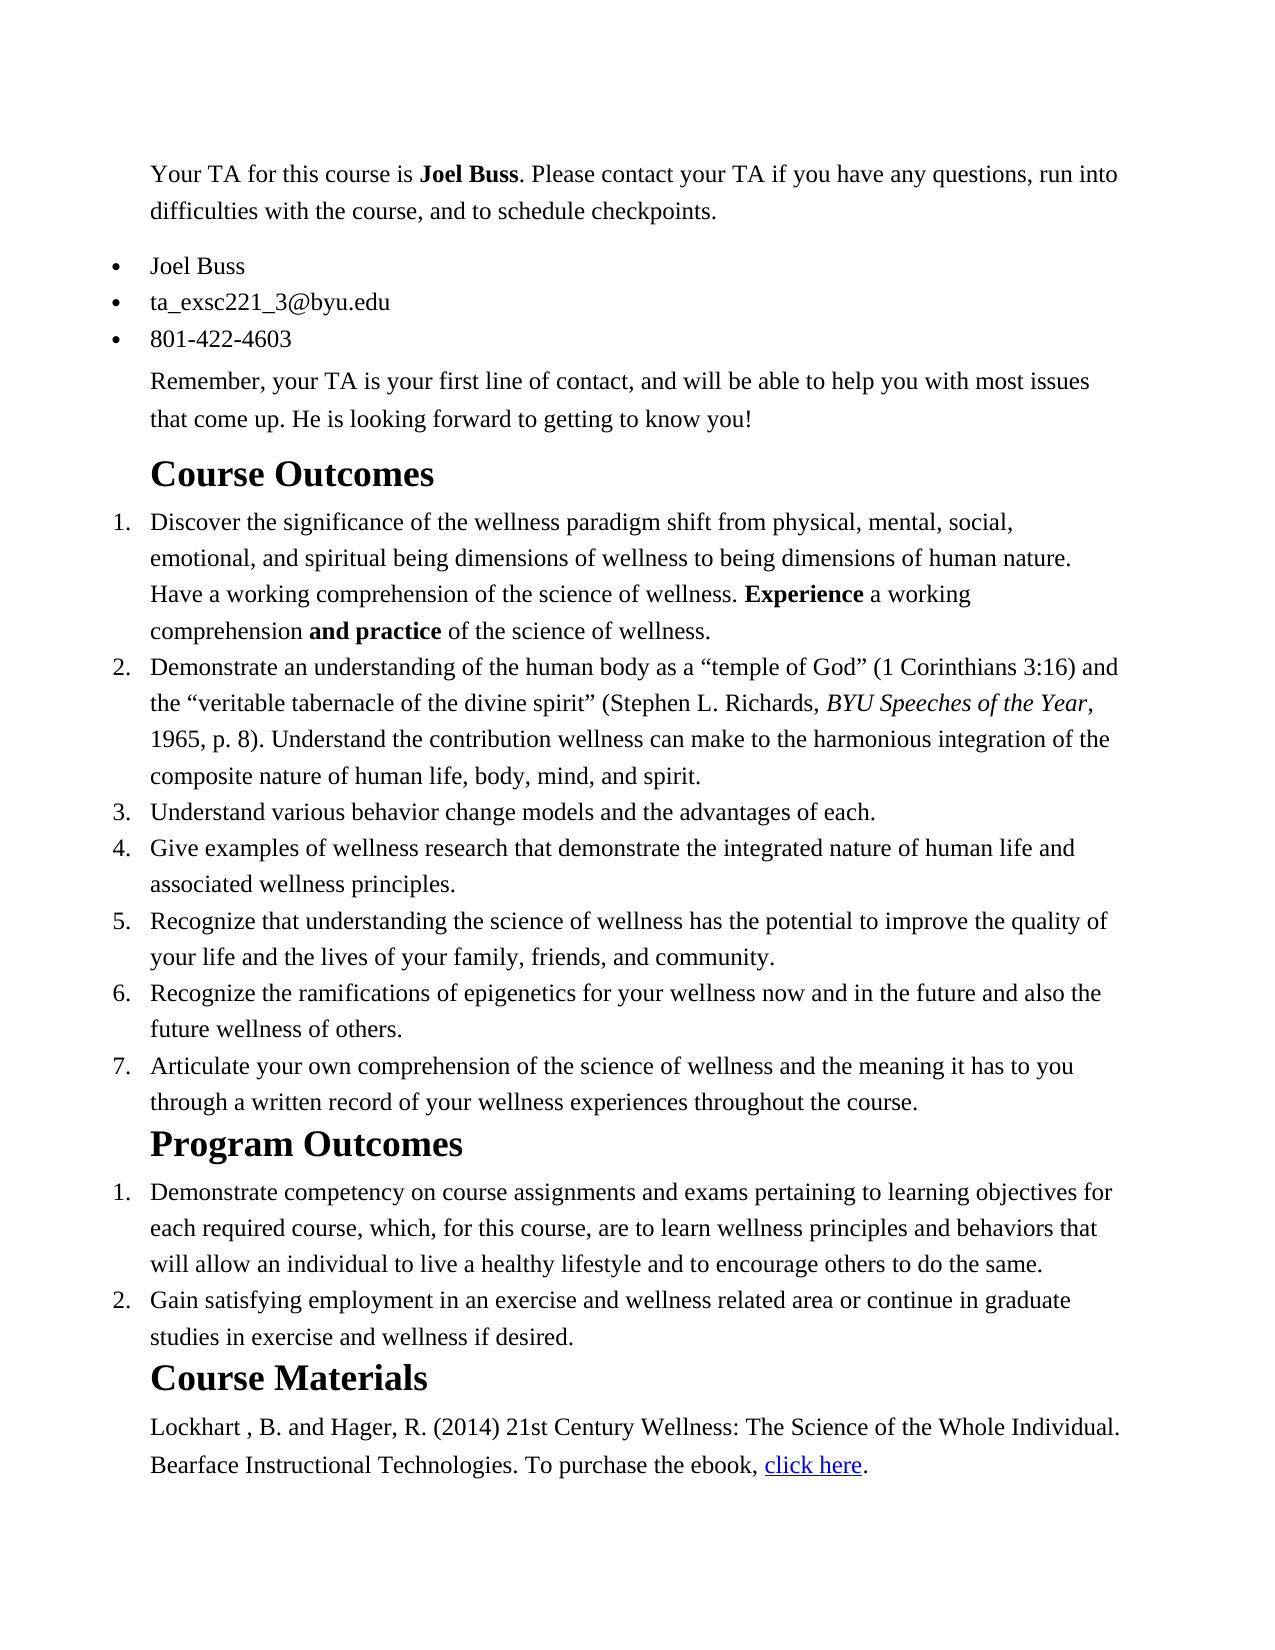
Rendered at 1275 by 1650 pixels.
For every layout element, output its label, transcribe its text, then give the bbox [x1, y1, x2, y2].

list Recognize that understanding the science of wellness has the potential to improve the quality of your life and the lives of your family, friends, and community. [112, 898, 1125, 971]
list ta_exsc221_3@byu.edu [112, 280, 1125, 316]
text Lockhart , B. and Hager, R. (2014) 21st Century Wellness: The Science of the Whole Individual. Bearface Instructional Technologies. To purchase the ebook, click here. [150, 1404, 1125, 1479]
list Demonstrate competency on course assignments and exams pertaining to learning objectives for each required course, which, for this course, are to learn wellness principles and behaviors that will allow an individual to live a healthy lifestyle and to encourage others to do the same. [112, 1169, 1125, 1278]
subtitle Program Outcomes [150, 1121, 1125, 1164]
list Joel Buss [112, 244, 1125, 280]
subtitle Course Outcomes [150, 451, 1125, 494]
list Give examples of wellness research that demonstrate the integrated nature of human life and associated wellness principles. [112, 826, 1125, 898]
list Discover the significance of the wellness paradigm shift from physical, mental, social, emotional, and spiritual being dimensions of wellness to being dimensions of human nature. Have a working comprehension of the science of wellness. Experience a working comprehension and practice of the science of wellness. [112, 499, 1125, 644]
list Demonstrate an understanding of the human body as a “temple of God” (1 Corinthians 3:16) and the “veritable tabernacle of the divine spirit” (Stephen L. Richards, BYU Speeches of the Year, 1965, p. 8). Understand the contribution wellness can make to the harmonious integration of the composite nature of human life, body, mind, and spirit. [112, 644, 1125, 789]
list Articulate your own comprehension of the science of wellness and the meaning it has to you through a written record of your wellness experiences throughout the course. [112, 1043, 1125, 1116]
subtitle Course Materials [150, 1356, 1125, 1399]
text Remember, your TA is your first line of contact, and will be able to help you with most issues that come up. He is looking forward to getting to know you! [150, 358, 1125, 433]
text Your TA for this course is Joel Buss. Please contact your TA if you have any questions, run into difficulties with the course, and to schedule checkpoints. [150, 150, 1125, 225]
list Recognize the ramifications of epigenetics for your wellness now and in the future and also the future wellness of others. [112, 971, 1125, 1043]
list Gain satisfying employment in an exercise and wellness related area or continue in graduate studies in exercise and wellness if desired. [112, 1278, 1125, 1350]
list Understand various behavior change models and the advantages of each. [112, 789, 1125, 826]
list 801-422-4603 [112, 316, 1125, 352]
